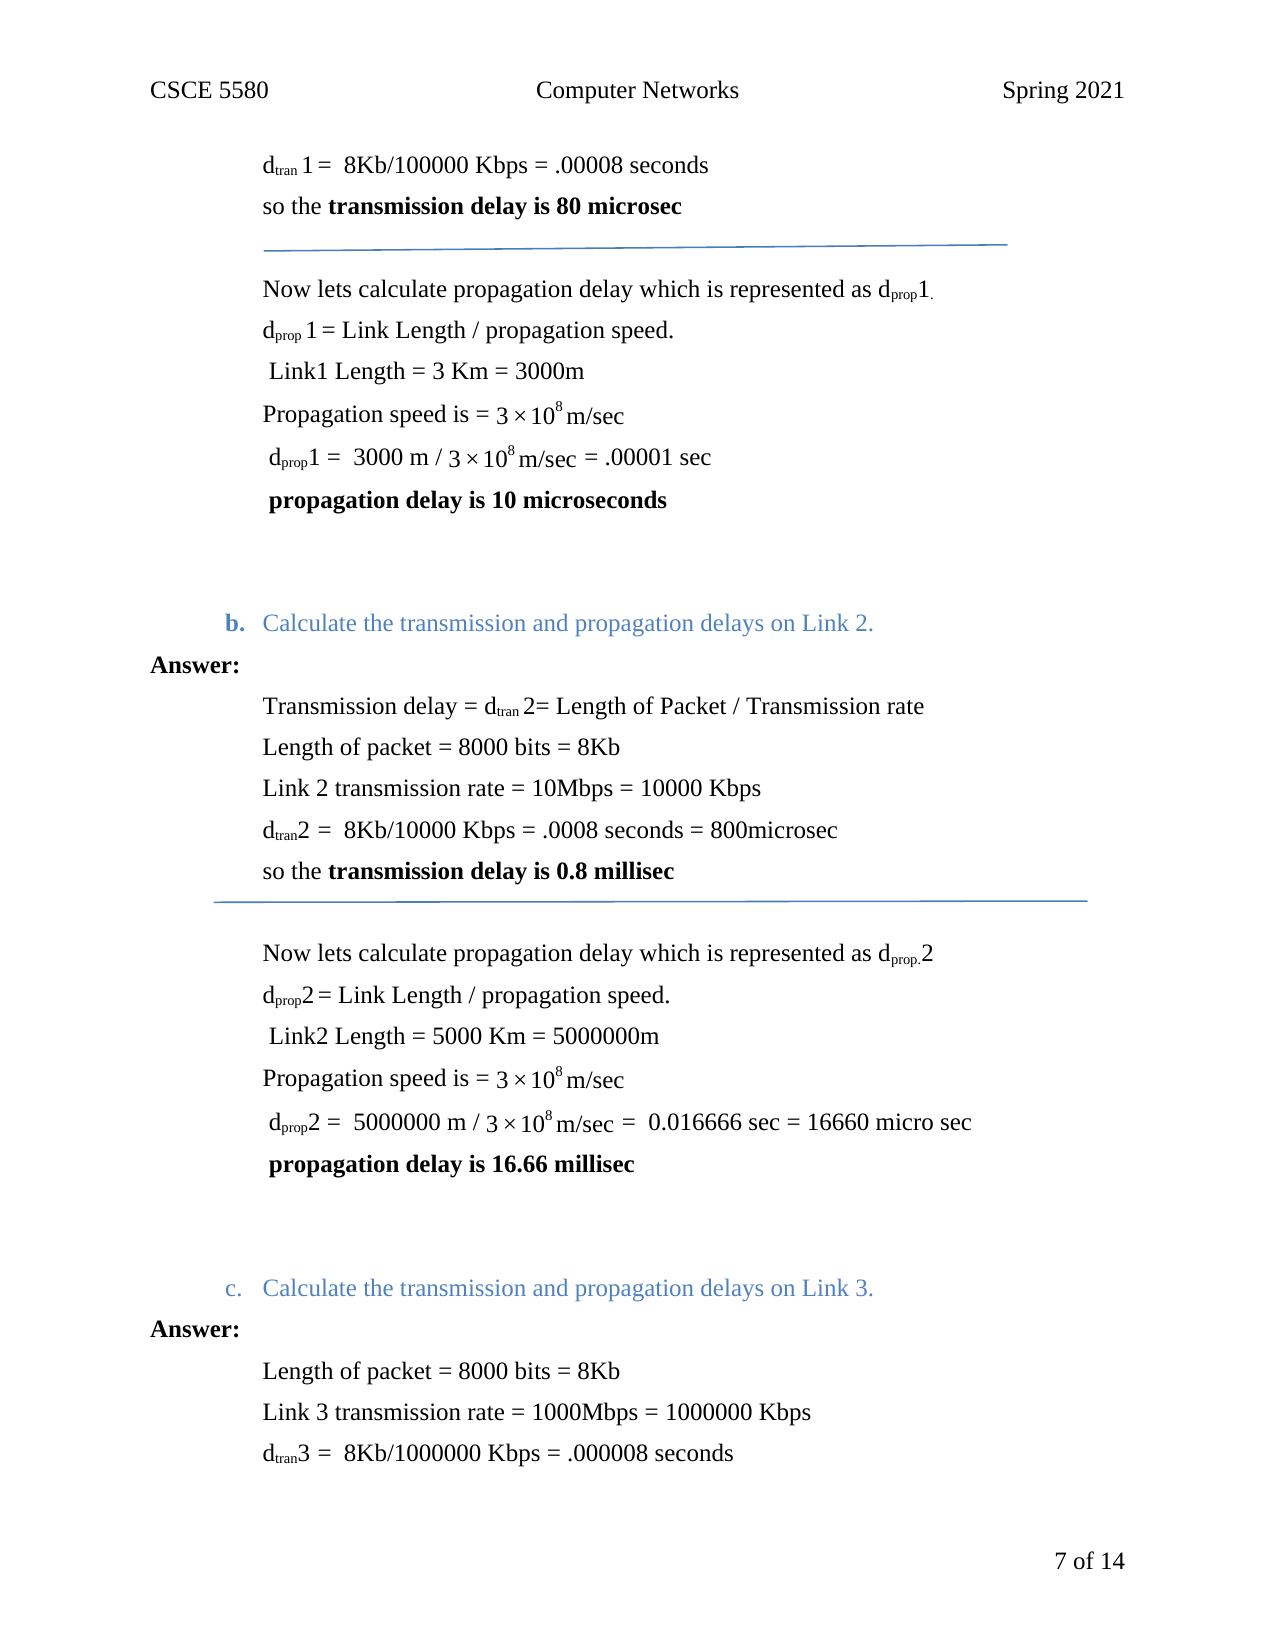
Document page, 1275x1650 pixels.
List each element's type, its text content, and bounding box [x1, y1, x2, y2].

text dtran2 = 8Kb/10000 Kbps = .0008 seconds = 800microsec [262, 815, 1125, 843]
text Propagation speed is = [262, 1062, 1125, 1093]
text dprop 1 = Link Length / propagation speed. [262, 315, 1125, 344]
text Link 2 transmission rate = 10Mbps = 10000 Kbps [262, 773, 1125, 802]
text Transmission delay = dtran 2= Length of Packet / Transmission rate [262, 691, 1125, 720]
text propagation delay is 10 microseconds [262, 485, 1125, 513]
list Calculate the transmission and propagation delays on Link 3. [225, 1273, 1125, 1302]
text so the transmission delay is 80 microsec [262, 191, 1125, 220]
text dtran3 = 8Kb/1000000 Kbps = .000008 seconds [262, 1438, 1125, 1467]
text Answer: [150, 650, 1125, 678]
text Propagation speed is = [262, 397, 1125, 429]
text Length of packet = 8000 bits = 8Kb [262, 732, 1125, 761]
text Now lets calculate propagation delay which is represented as dprop.2 [262, 938, 1125, 967]
text dtran 1 = 8Kb/100000 Kbps = .00008 seconds [262, 150, 1125, 179]
text dprop2 = Link Length / propagation speed. [262, 980, 1125, 1008]
text Link1 Length = 3 Km = 3000m [262, 356, 1125, 385]
text Link2 Length = 5000 Km = 5000000m [262, 1021, 1125, 1050]
text Now lets calculate propagation delay which is represented as dprop1. [262, 274, 1125, 302]
list Calculate the transmission and propagation delays on Link 2. [225, 608, 1125, 637]
text propagation delay is 16.66 millisec [262, 1149, 1125, 1178]
text dprop1 = 3000 m / = .00001 sec [262, 441, 1125, 472]
text Link 3 transmission rate = 1000Mbps = 1000000 Kbps [262, 1397, 1125, 1426]
text Answer: [150, 1314, 1125, 1343]
text Length of packet = 8000 bits = 8Kb [262, 1356, 1125, 1384]
text so the transmission delay is 0.8 millisec [262, 856, 1125, 885]
text dprop2 = 5000000 m / = 0.016666 sec = 16660 micro sec [262, 1106, 1125, 1137]
